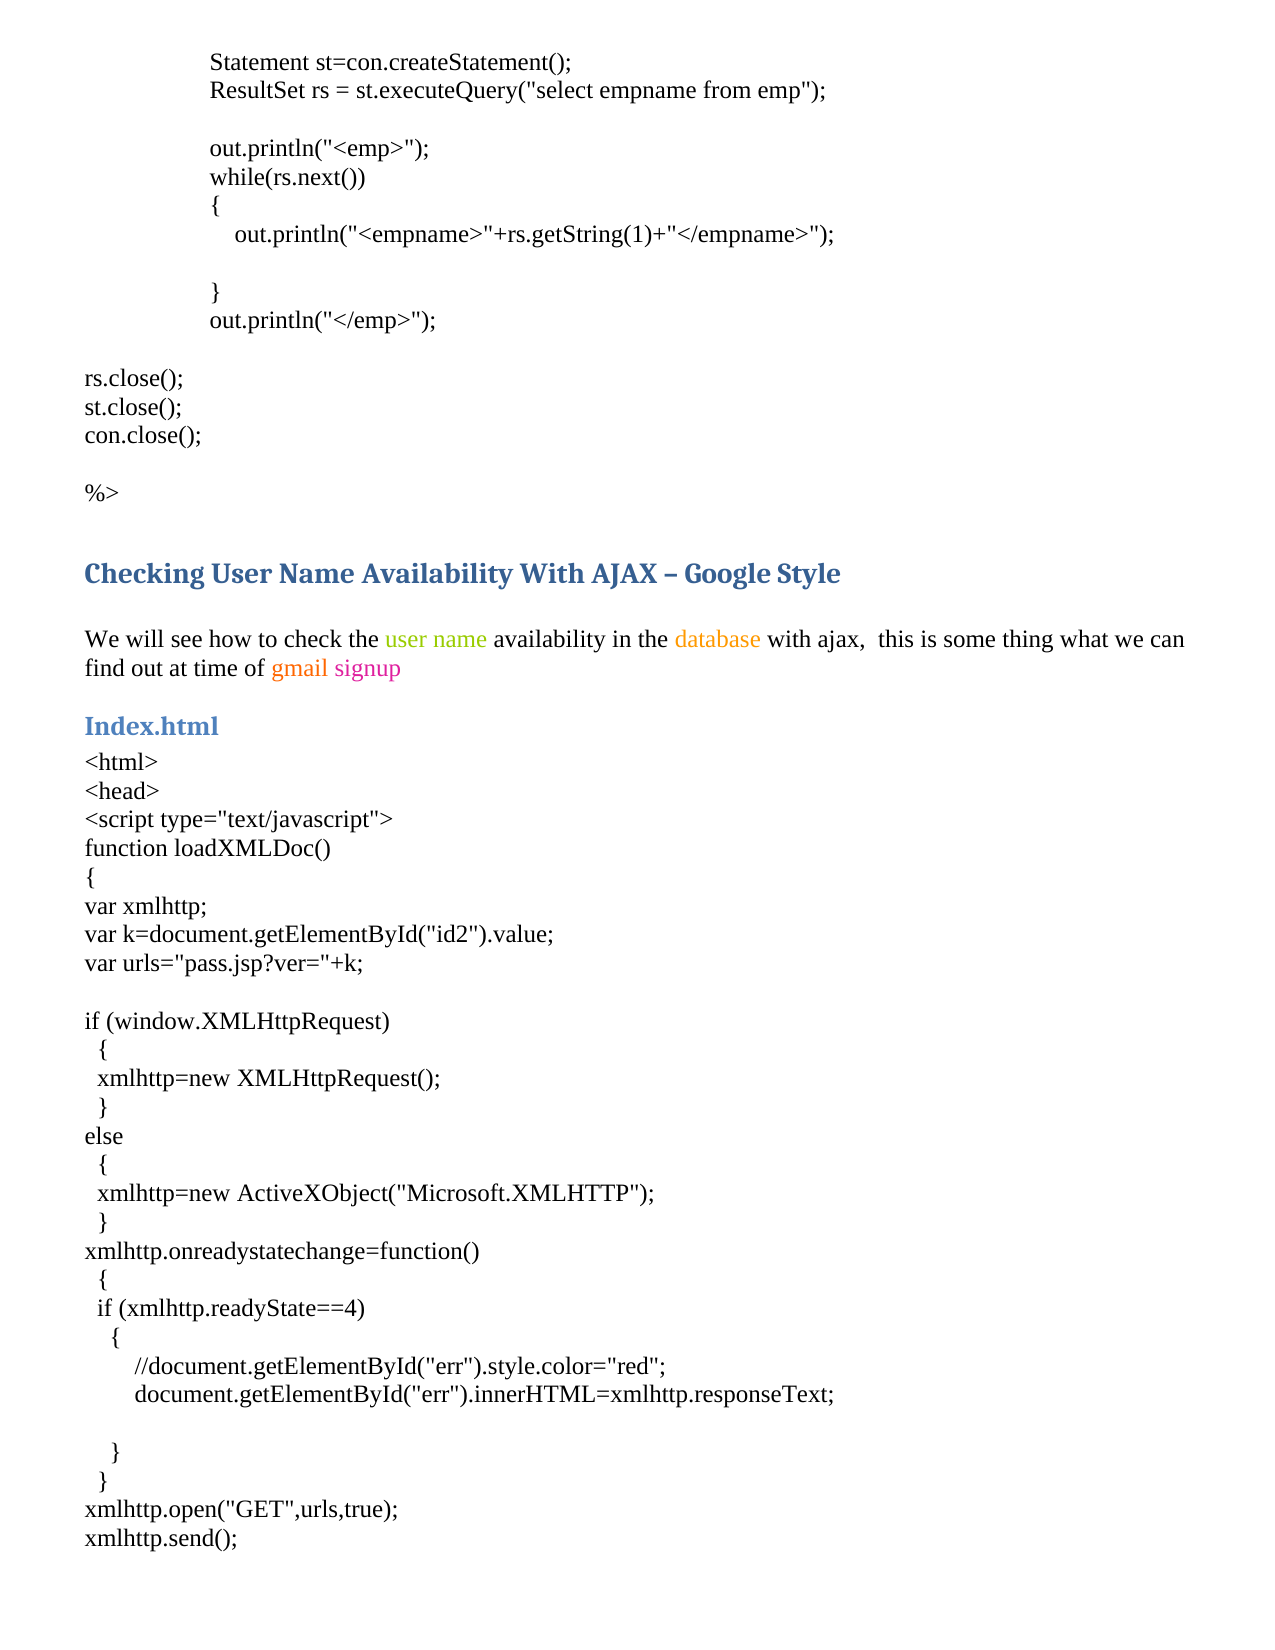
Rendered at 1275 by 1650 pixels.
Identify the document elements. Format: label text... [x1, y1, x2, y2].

text var k=document.getElementById("id2").value; [84, 919, 1191, 948]
text else [84, 1121, 1191, 1149]
text var urls="pass.jsp?ver="+k; [84, 948, 1191, 977]
text } [84, 1466, 1191, 1494]
text <html> [84, 747, 1191, 776]
text xmlhttp=new XMLHttpRequest(); [84, 1063, 1191, 1092]
text xmlhttp.onreadystatechange=function() [84, 1236, 1191, 1264]
text if (xmlhttp.readyState==4) [84, 1293, 1191, 1322]
text xmlhttp=new ActiveXObject("Microsoft.XMLHTTP"); [84, 1178, 1191, 1207]
text out.println("<empname>"+rs.getString(1)+"</empname>"); [84, 219, 1191, 248]
text st.close(); [84, 392, 1191, 421]
text con.close(); [84, 421, 1191, 449]
text var xmlhttp; [84, 891, 1191, 919]
text } [84, 277, 1191, 306]
subtitle Checking User Name Availability With AJAX – Google Style [84, 557, 1191, 590]
text ResultSet rs = st.executeQuery("select empname from emp"); [84, 76, 1191, 104]
text { [84, 191, 1191, 219]
text } [84, 1092, 1191, 1121]
text { [84, 1034, 1191, 1063]
text out.println("<emp>"); [84, 133, 1191, 162]
text { [84, 862, 1191, 891]
text <script type="text/javascript"> [84, 804, 1191, 833]
text } [84, 1437, 1191, 1466]
text %> [84, 478, 1191, 507]
text { [84, 1264, 1191, 1293]
text document.getElementById("err").innerHTML=xmlhttp.responseText; [84, 1379, 1191, 1408]
text rs.close(); [84, 363, 1191, 392]
text } [84, 1207, 1191, 1236]
text //document.getElementById("err").style.color="red"; [84, 1351, 1191, 1379]
text function loadXMLDoc() [84, 833, 1191, 862]
text out.println("</emp>"); [84, 306, 1191, 334]
subtitle Index.html [84, 711, 1191, 742]
text { [84, 1322, 1191, 1351]
text xmlhttp.open("GET",urls,true); [84, 1494, 1191, 1523]
text We will see how to check the user name availability in the database with ajax, this is some thing what we can find out at time of gmail signup [84, 624, 1191, 682]
text { [84, 1149, 1191, 1178]
text Statement st=con.createStatement(); [84, 47, 1191, 76]
text xmlhttp.send(); [84, 1523, 1191, 1552]
text if (window.XMLHttpRequest) [84, 1006, 1191, 1034]
text while(rs.next()) [84, 162, 1191, 191]
text <head> [84, 776, 1191, 804]
